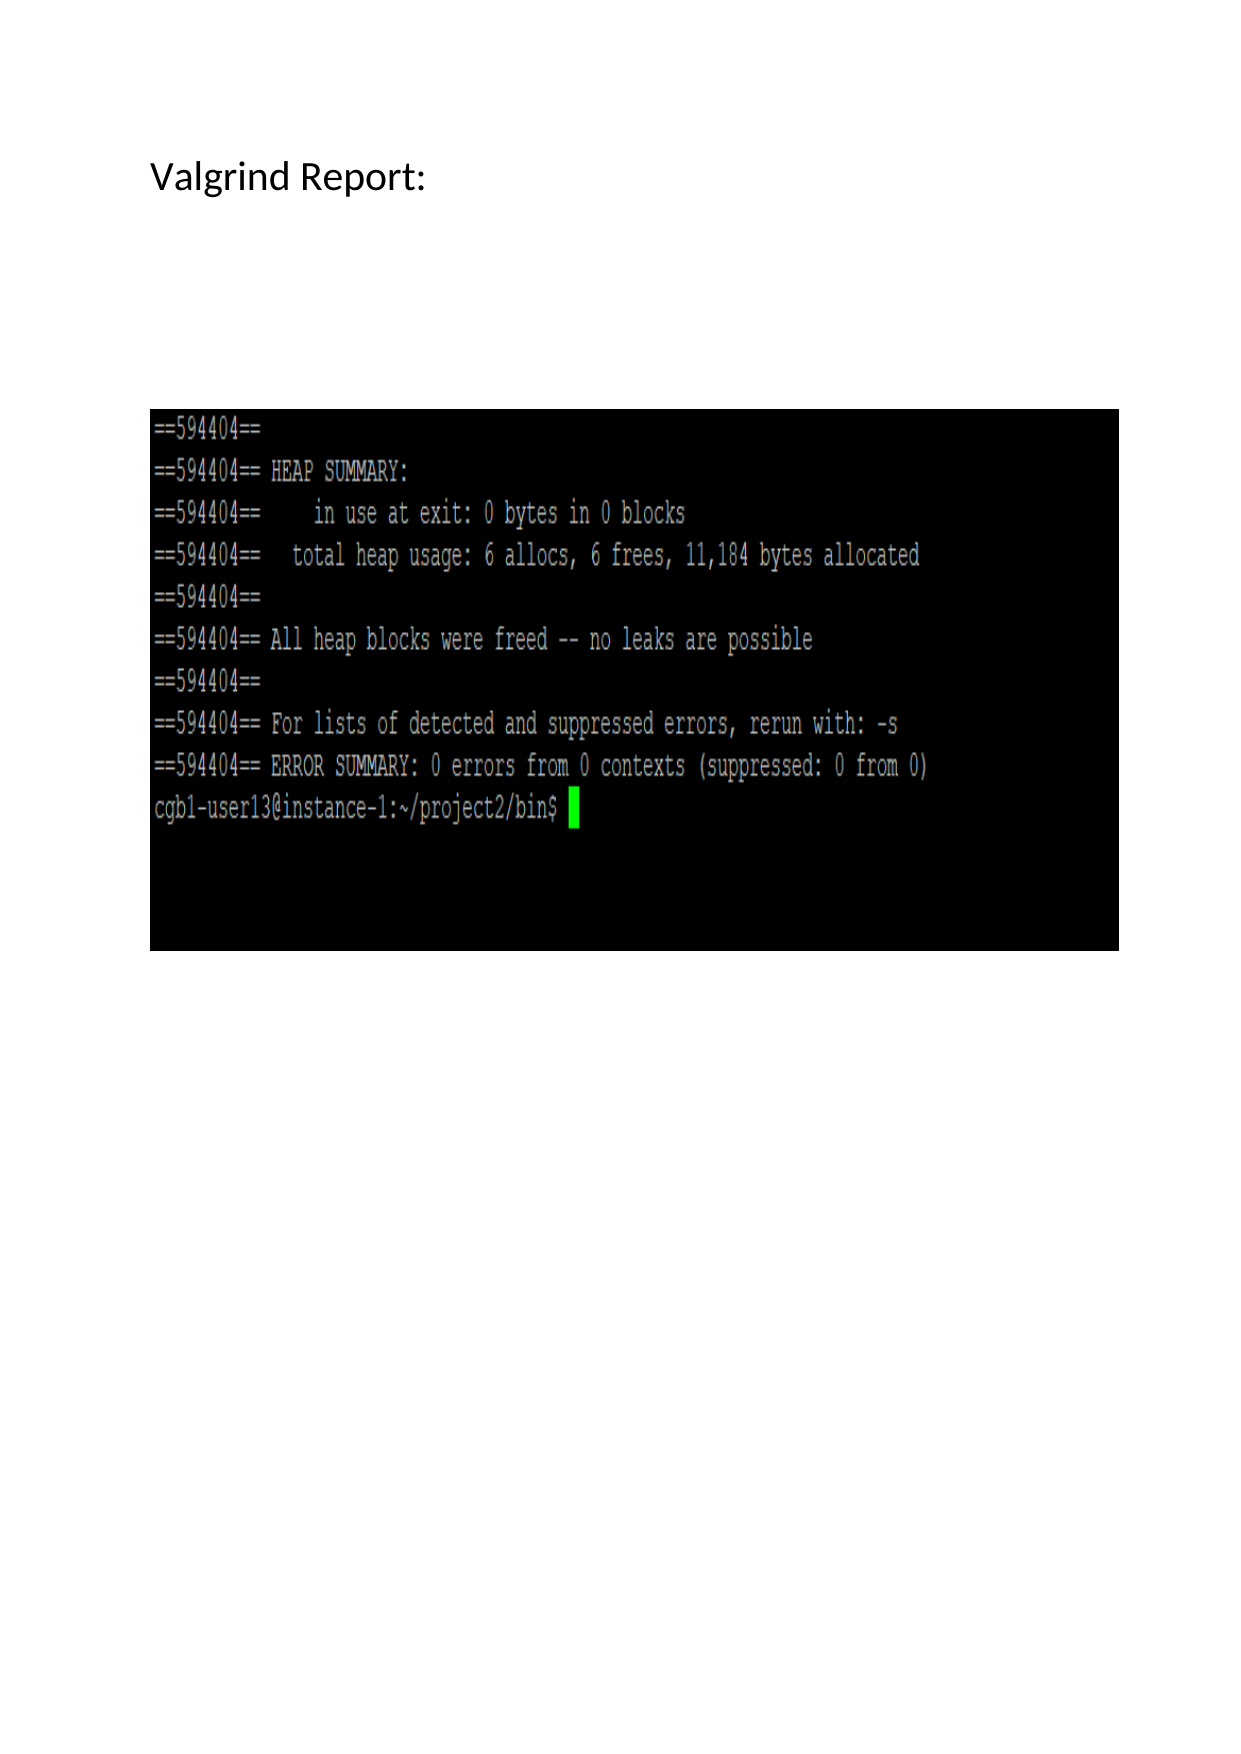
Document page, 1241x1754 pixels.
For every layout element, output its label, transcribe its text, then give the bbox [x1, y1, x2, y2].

text Valgrind Report: [150, 150, 1090, 201]
picture [150, 409, 1119, 951]
